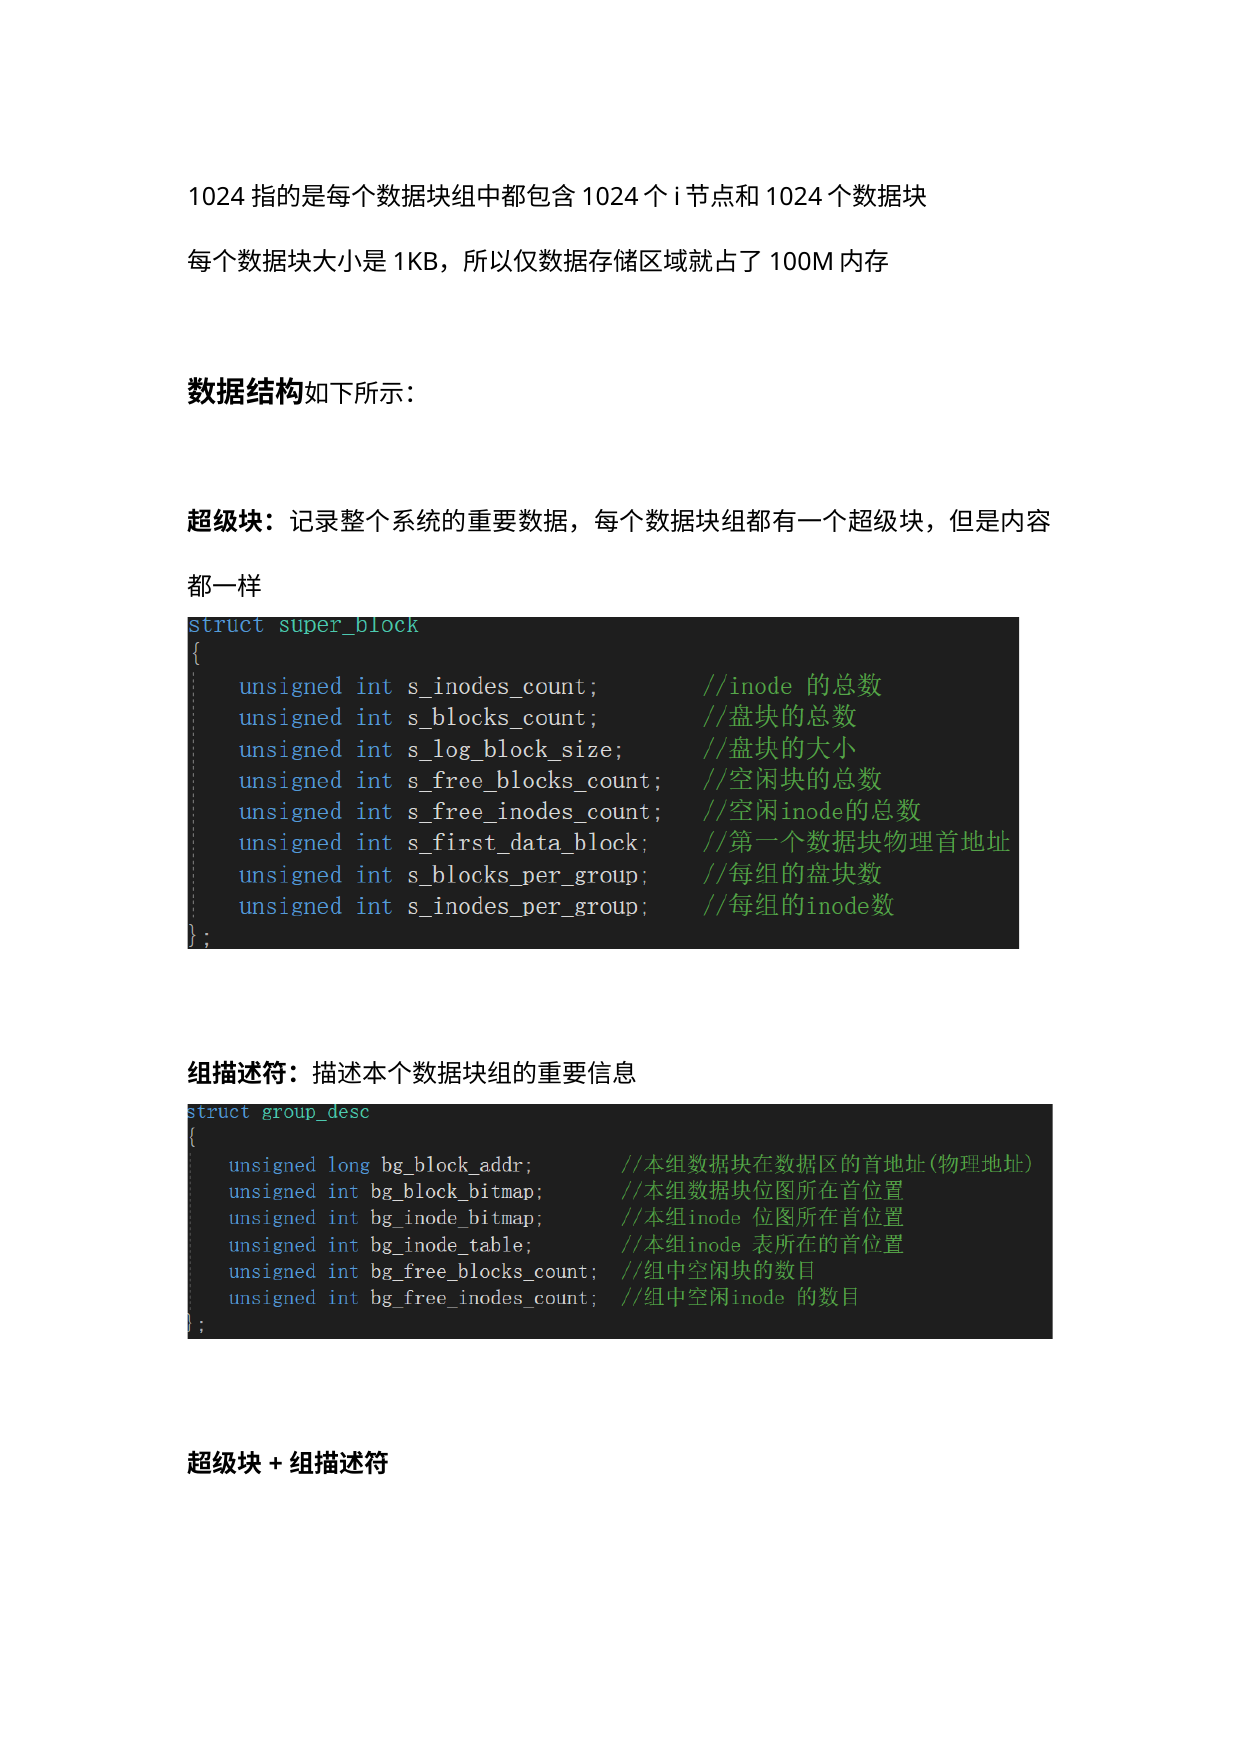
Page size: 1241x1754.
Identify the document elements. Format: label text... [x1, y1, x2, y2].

text 每个数据块大小是1KB，所以仅数据存储区域就占了100M内存 [187, 227, 1053, 292]
text 超级块：记录整个系统的重要数据，每个数据块组都有一个超级块，但是内容都一样 [187, 487, 1053, 617]
picture [187, 1104, 1053, 1339]
text 组描述符：描述本个数据块组的重要信息 [187, 1039, 1053, 1104]
text 超级块 + 组描述符 [187, 1429, 1053, 1494]
text 数据结构如下所示： [187, 357, 1053, 422]
text 1024 指的是每个数据块组中都包含1024个i节点和1024个数据块 [187, 162, 1053, 227]
picture [187, 617, 1020, 949]
